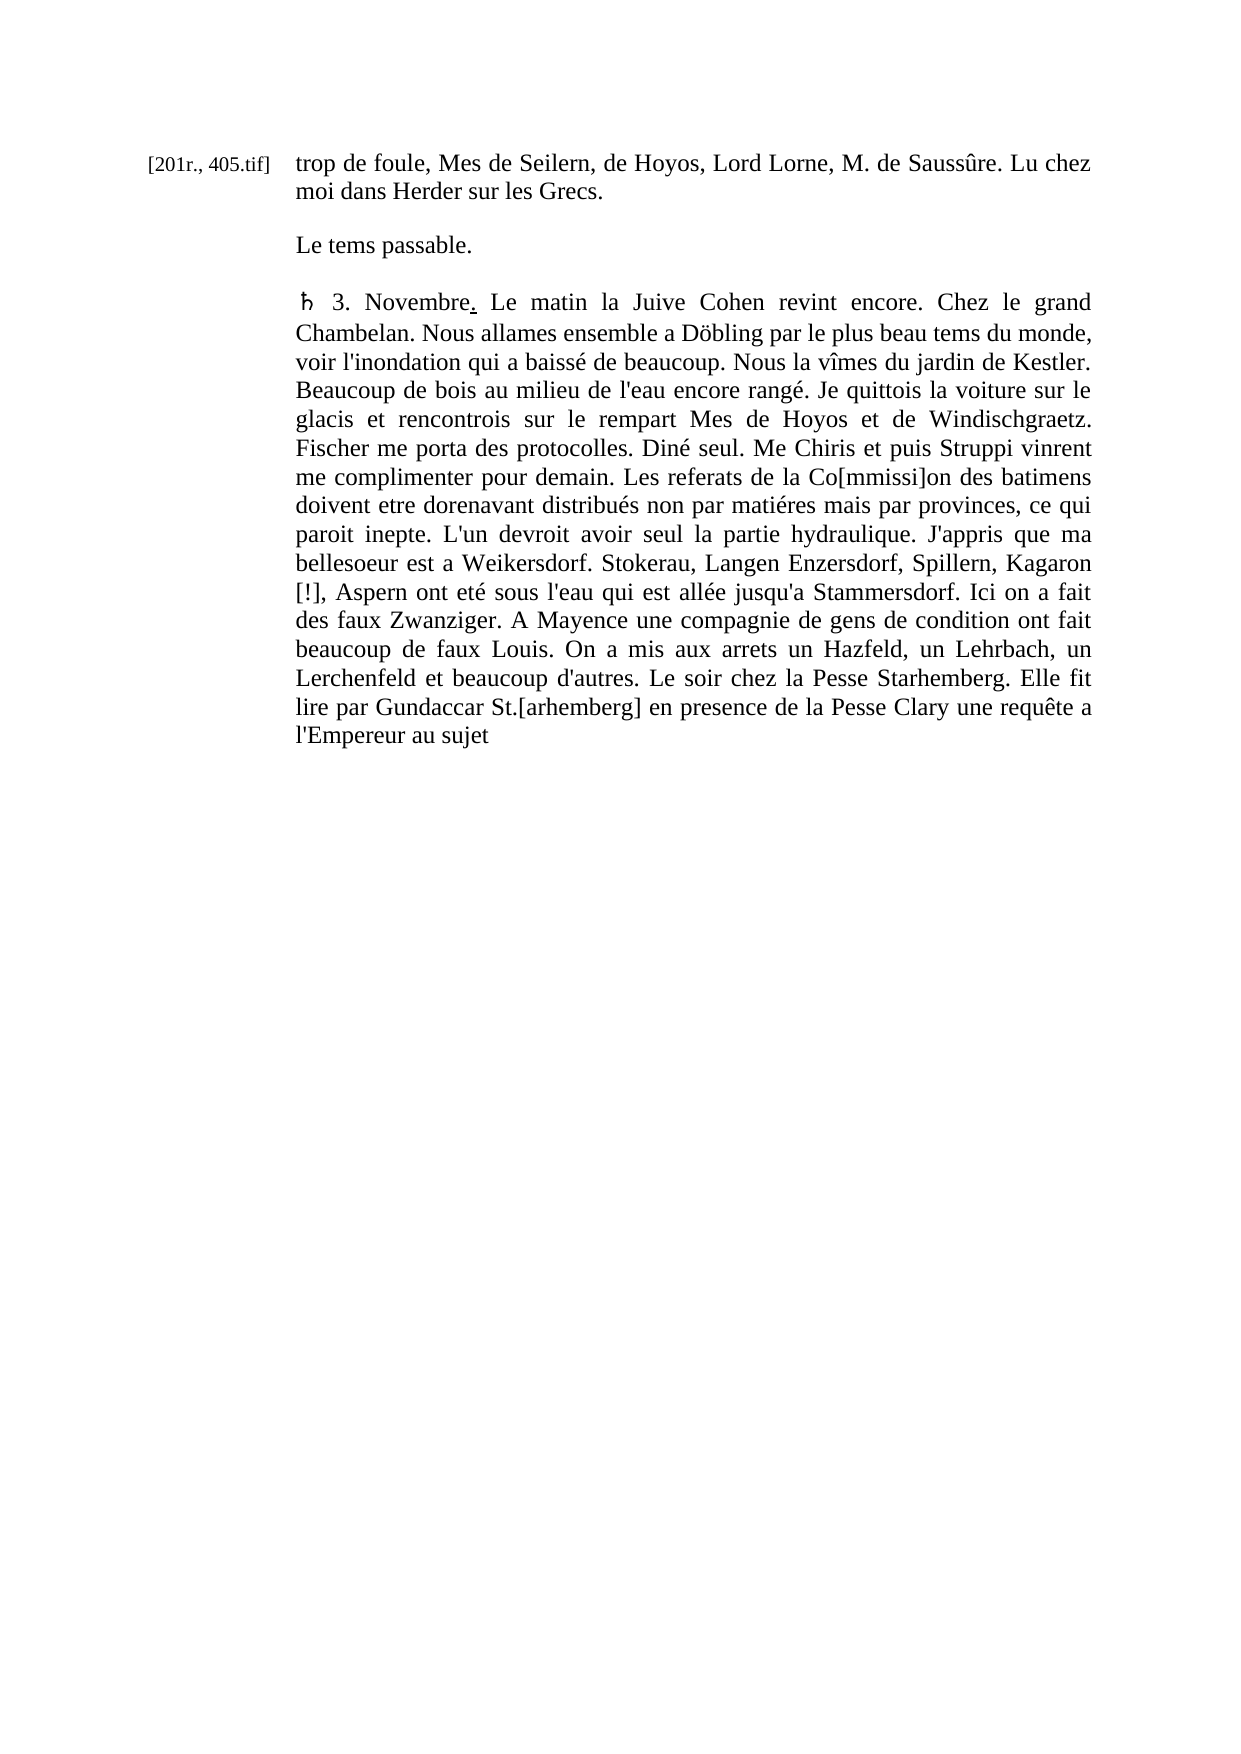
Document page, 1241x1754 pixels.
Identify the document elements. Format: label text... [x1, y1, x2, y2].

text ♄ 3. Novembre. Le matin la Juive Cohen revint encore. Chez le grand Chambelan. Nous allames ensemble a Döbling par le plus beau tems du monde, voir l'inondation qui a baissé de beaucoup. Nous la vîmes du jardin de Kestler. Beaucoup de bois au milieu de l'eau encore rangé. Je quittois la voiture sur le glacis et rencontrois sur le rempart Mes de Hoyos et de Windischgraetz. Fischer me porta des protocolles. Diné seul. Me Chiris et puis Struppi vinrent me complimenter pour demain. Les referats de la Co[mmissi]on des batimens doivent etre dorenavant distribués non par matiéres mais par provinces, ce qui paroit inepte. L'un devroit avoir seul la partie hydraulique. J'appris que ma bellesoeur est a Weikersdorf. Stokerau, Langen Enzersdorf, Spillern, Kagaron [!], Aspern ont eté sous l'eau qui est allée jusqu'a Stammersdorf. Ici on a fait des faux Zwanziger. A Mayence une compagnie de gens de condition ont fait beaucoup de faux Louis. On a mis aux arrets un Hazfeld, un Lehrbach, un Lerchenfeld et beaucoup d'autres. Le soir chez la Pesse Starhemberg. Elle fit lire par Gundaccar St.[arhemberg] en presence de la Pesse Clary une requête a l'Empereur au sujet [295, 284, 1093, 749]
text Le tems passable. [295, 230, 1093, 259]
text [201r., 405.tif] trop de foule, Mes de Seilern, de Hoyos, Lord Lorne, M. de Saussûre. Lu chez moi dans Herder sur les Grecs. [148, 148, 1093, 205]
